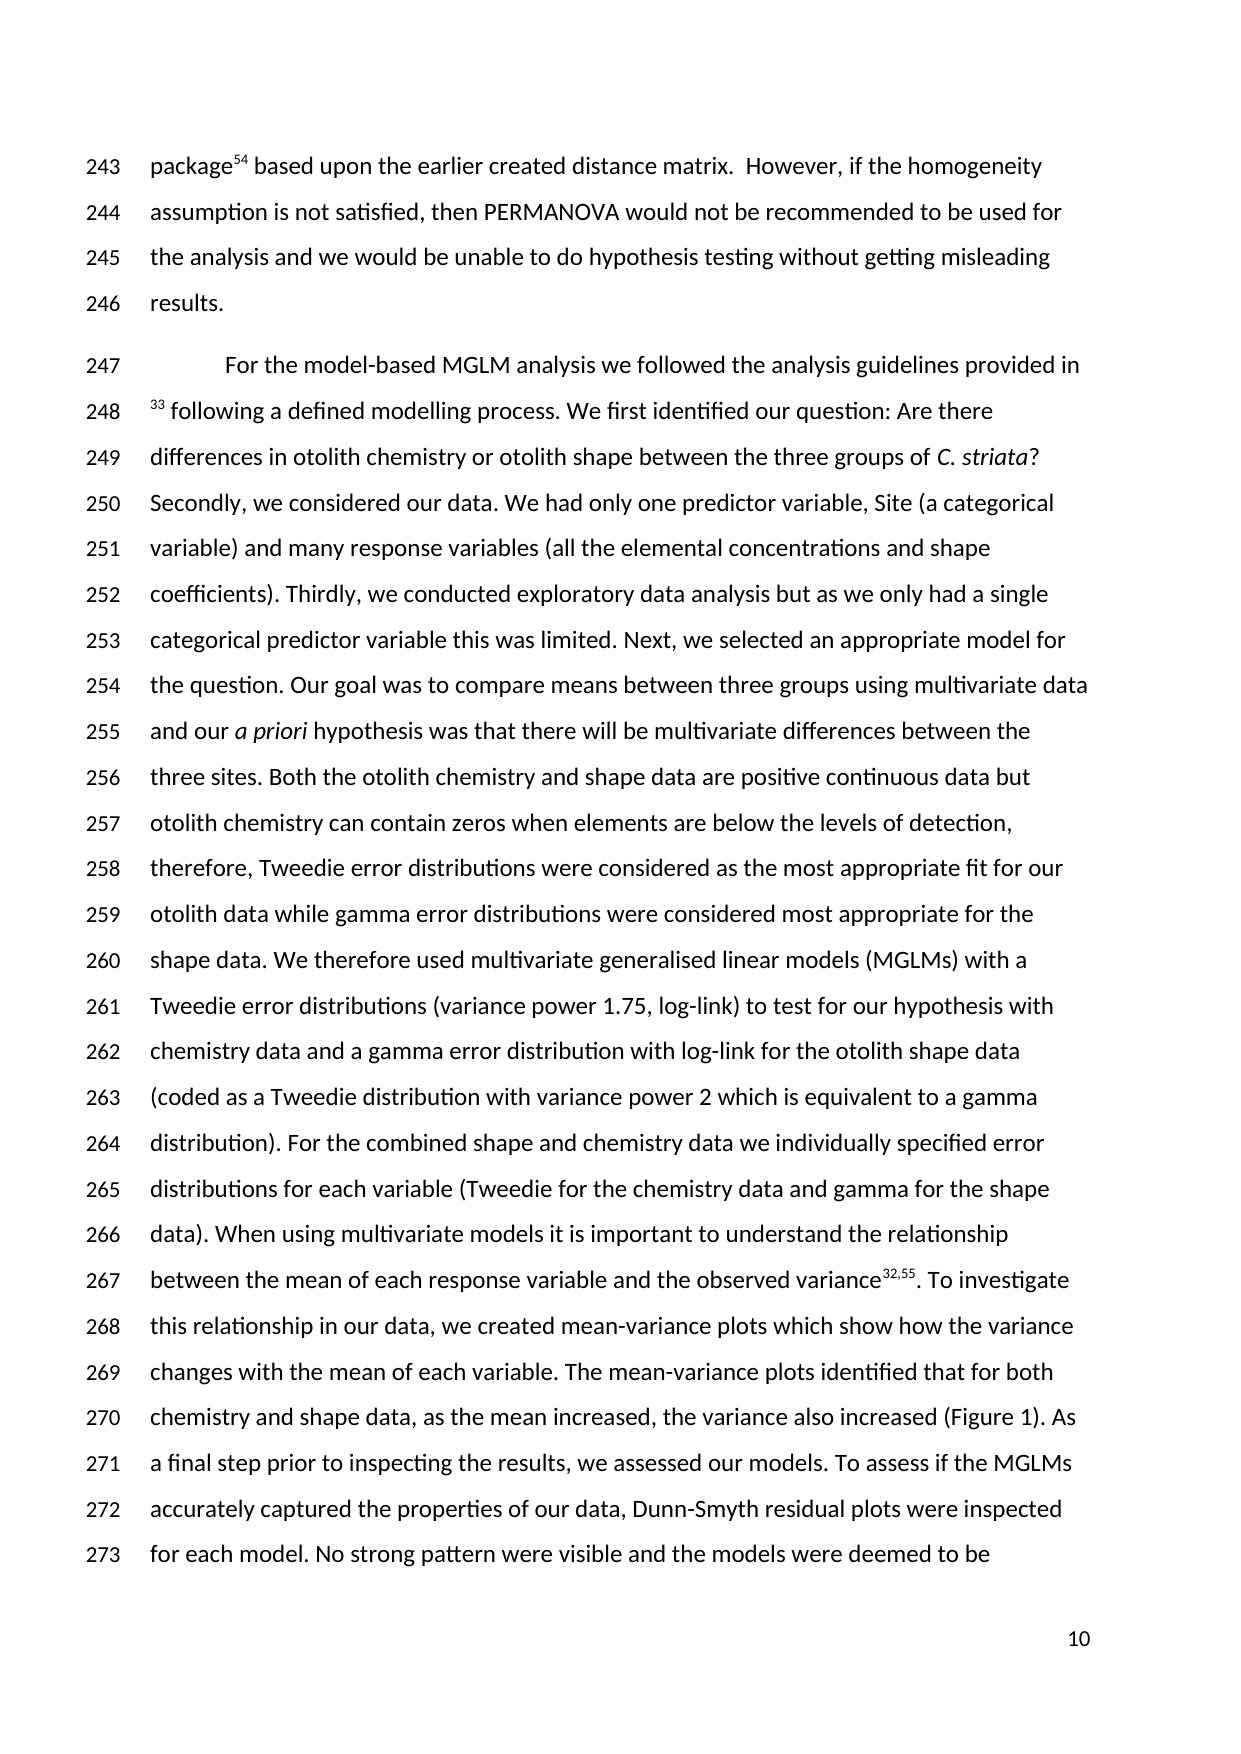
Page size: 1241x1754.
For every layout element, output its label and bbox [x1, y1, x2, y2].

text [150, 349, 1090, 1569]
text [150, 150, 1090, 318]
